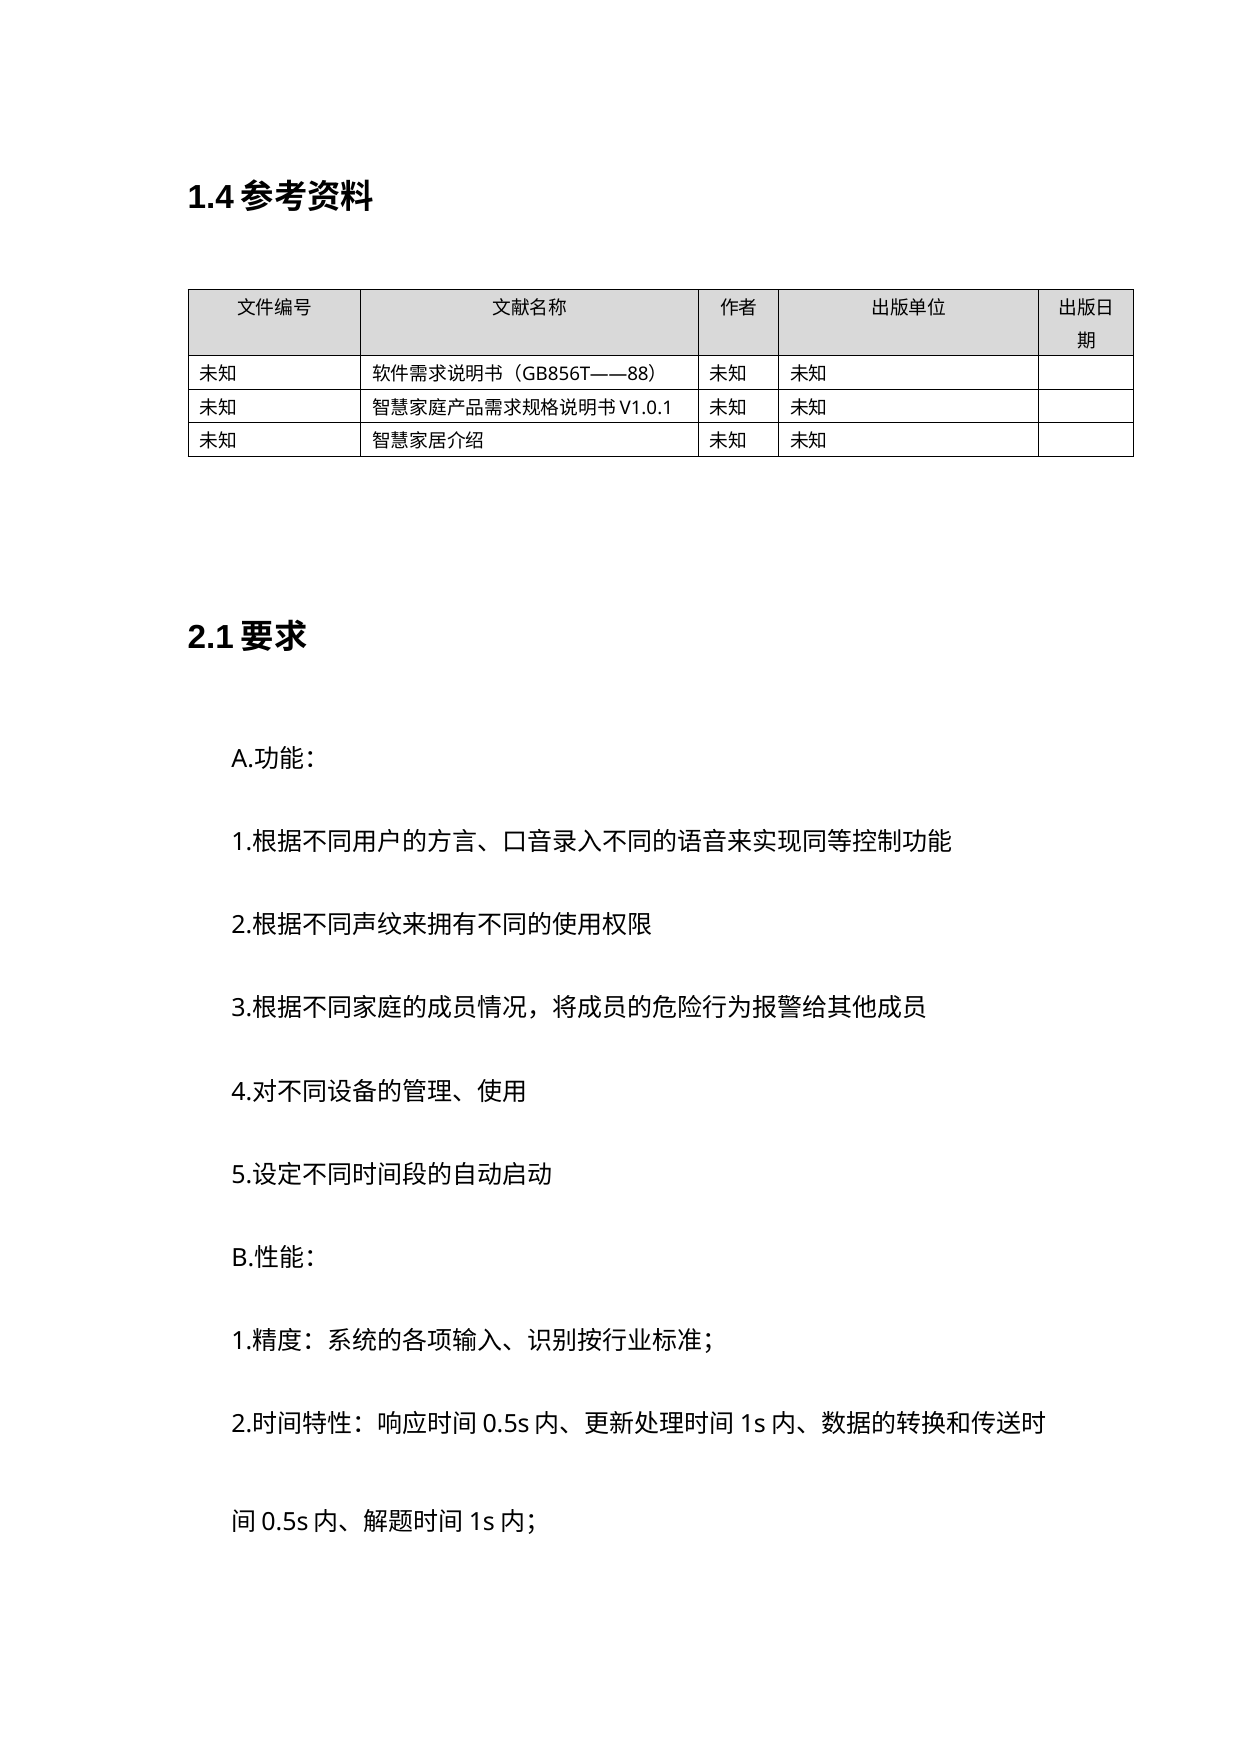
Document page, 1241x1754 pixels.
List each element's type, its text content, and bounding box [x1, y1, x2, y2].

text 3.根据不同家庭的成员情况，将成员的危险行为报警给其他成员 [231, 973, 1053, 1038]
table_cell 智慧家庭产品需求规格说明书V1.0.1 [361, 390, 698, 422]
text 1.精度：系统的各项输入、识别按行业标准； [231, 1306, 1053, 1371]
text 2.根据不同声纹来拥有不同的使用权限 [231, 890, 1053, 955]
text 2.时间特性：响应时间0.5s内、更新处理时间1s内、数据的转换和传送时间0.5s内、解题时间1s内； [231, 1389, 1053, 1552]
text 5.设定不同时间段的自动启动 [231, 1140, 1053, 1205]
text 1.4参考资料 [187, 162, 1053, 227]
table_cell 智慧家居介绍 [361, 423, 698, 456]
table_header 文献名称 [361, 290, 698, 355]
table_cell 未知 [699, 390, 778, 422]
table_cell 软件需求说明书（GB856T——88） [361, 356, 698, 389]
table_cell [1039, 390, 1133, 422]
text A.功能： [231, 724, 1053, 789]
table_cell 未知 [189, 390, 360, 422]
table_header 作者 [699, 290, 778, 355]
table_header 文件编号 [189, 290, 360, 355]
table_cell 未知 [779, 423, 1038, 456]
table_cell 未知 [189, 423, 360, 456]
table_cell [1039, 423, 1133, 456]
table_cell 未知 [699, 356, 778, 389]
table_cell 未知 [779, 356, 1038, 389]
text 2.1要求 [187, 604, 1053, 669]
table_header 出版日期 [1039, 290, 1133, 355]
text 1.根据不同用户的方言、口音录入不同的语音来实现同等控制功能 [231, 807, 1053, 872]
text 4.对不同设备的管理、使用 [231, 1057, 1053, 1122]
table_header 出版单位 [779, 290, 1038, 355]
table_cell 未知 [189, 356, 360, 389]
table_cell 未知 [779, 390, 1038, 422]
table_cell [1039, 356, 1133, 389]
table_cell 未知 [699, 423, 778, 456]
text B.性能： [231, 1223, 1053, 1288]
